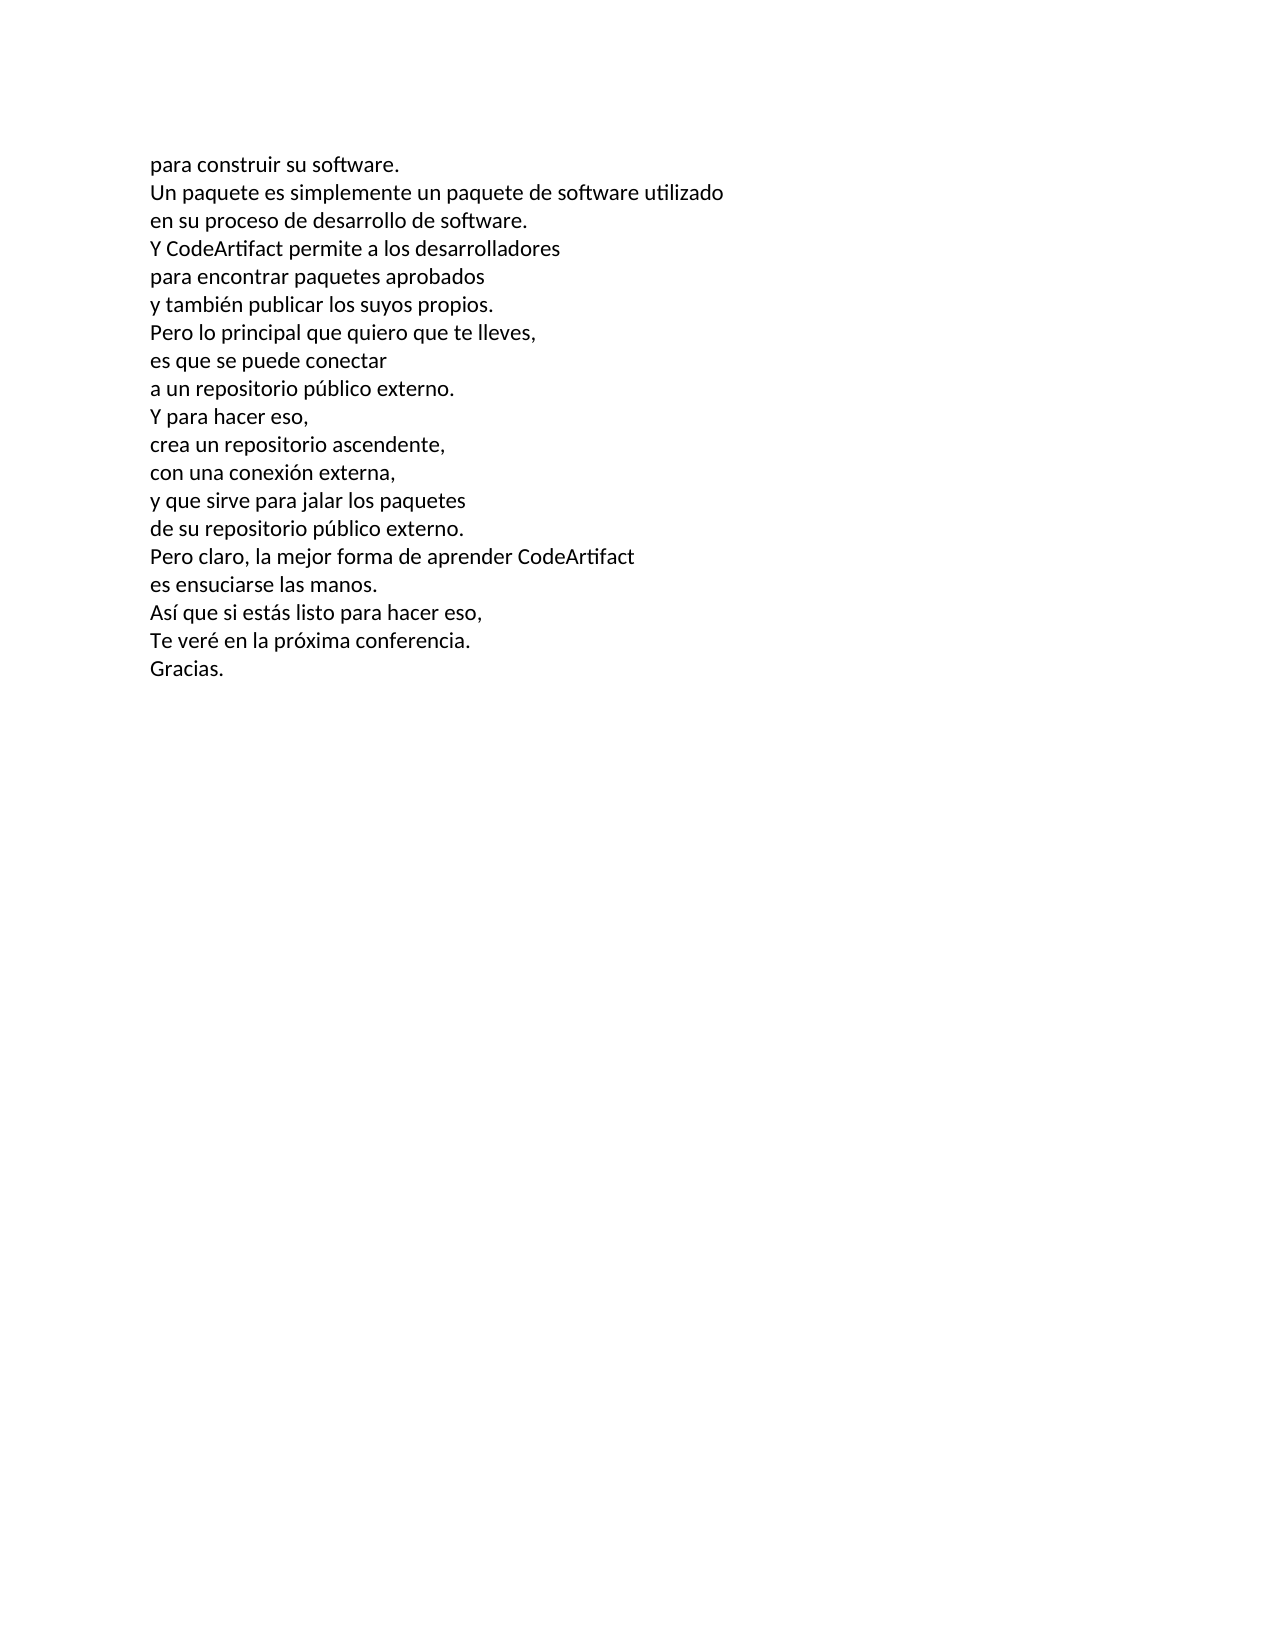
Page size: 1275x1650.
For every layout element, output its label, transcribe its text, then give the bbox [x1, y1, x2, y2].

text Así que si estás listo para hacer eso, [150, 598, 1125, 626]
text Y para hacer eso, [150, 402, 1125, 430]
text Te veré en la próxima conferencia. [150, 626, 1125, 654]
text a un repositorio público externo. [150, 374, 1125, 402]
text es ensuciarse las manos. [150, 570, 1125, 598]
text y que sirve para jalar los paquetes [150, 486, 1125, 514]
text para construir su software. [150, 150, 1125, 178]
text es que se puede conectar [150, 346, 1125, 374]
text con una conexión externa, [150, 458, 1125, 486]
text Gracias. [150, 654, 1125, 710]
text de su repositorio público externo. [150, 514, 1125, 542]
text crea un repositorio ascendente, [150, 430, 1125, 458]
text Un paquete es simplemente un paquete de software utilizado [150, 178, 1125, 206]
text en su proceso de desarrollo de software. [150, 206, 1125, 234]
text para encontrar paquetes aprobados [150, 262, 1125, 290]
text Y CodeArtifact permite a los desarrolladores [150, 234, 1125, 262]
text Pero lo principal que quiero que te lleves, [150, 318, 1125, 346]
text Pero claro, la mejor forma de aprender CodeArtifact [150, 542, 1125, 570]
text y también publicar los suyos propios. [150, 290, 1125, 318]
